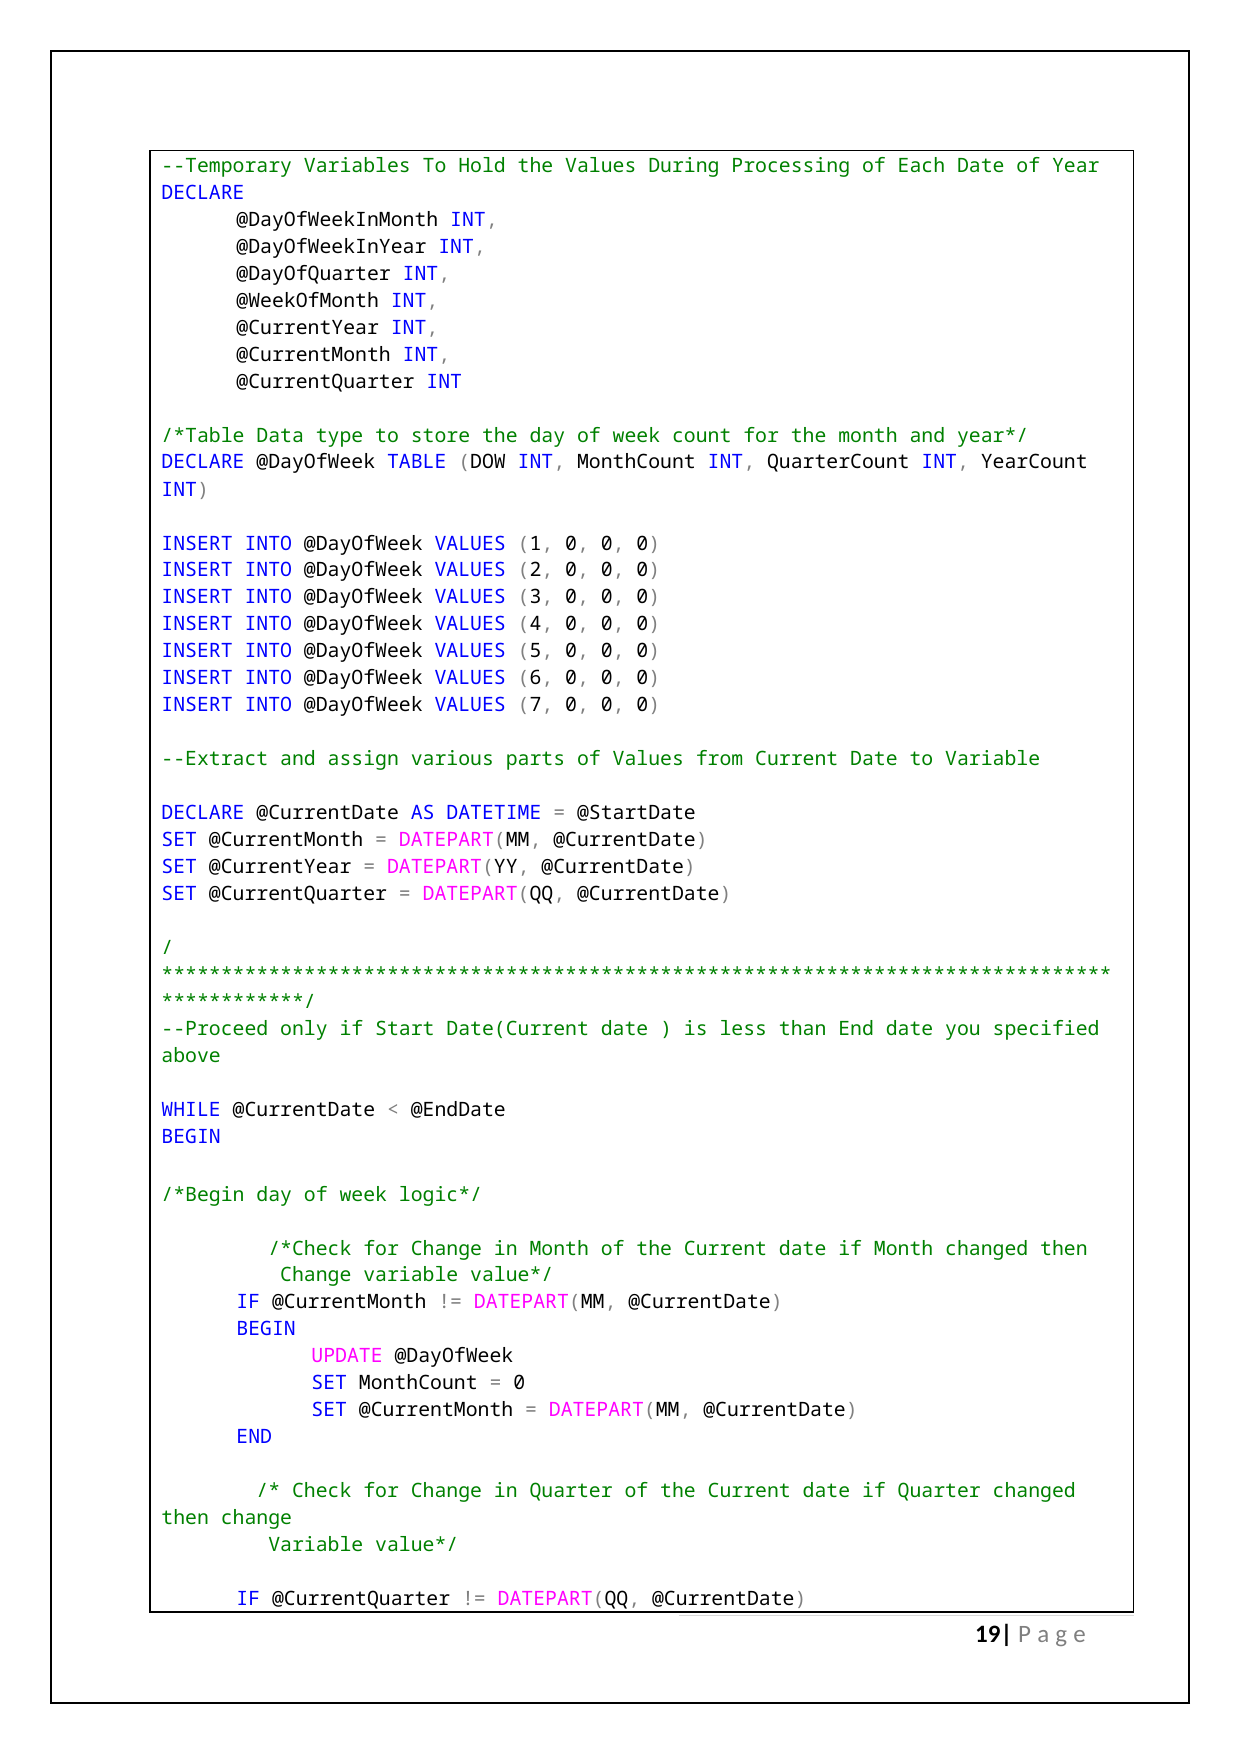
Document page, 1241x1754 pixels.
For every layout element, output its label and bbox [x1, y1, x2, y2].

table_header [151, 151, 1133, 1611]
